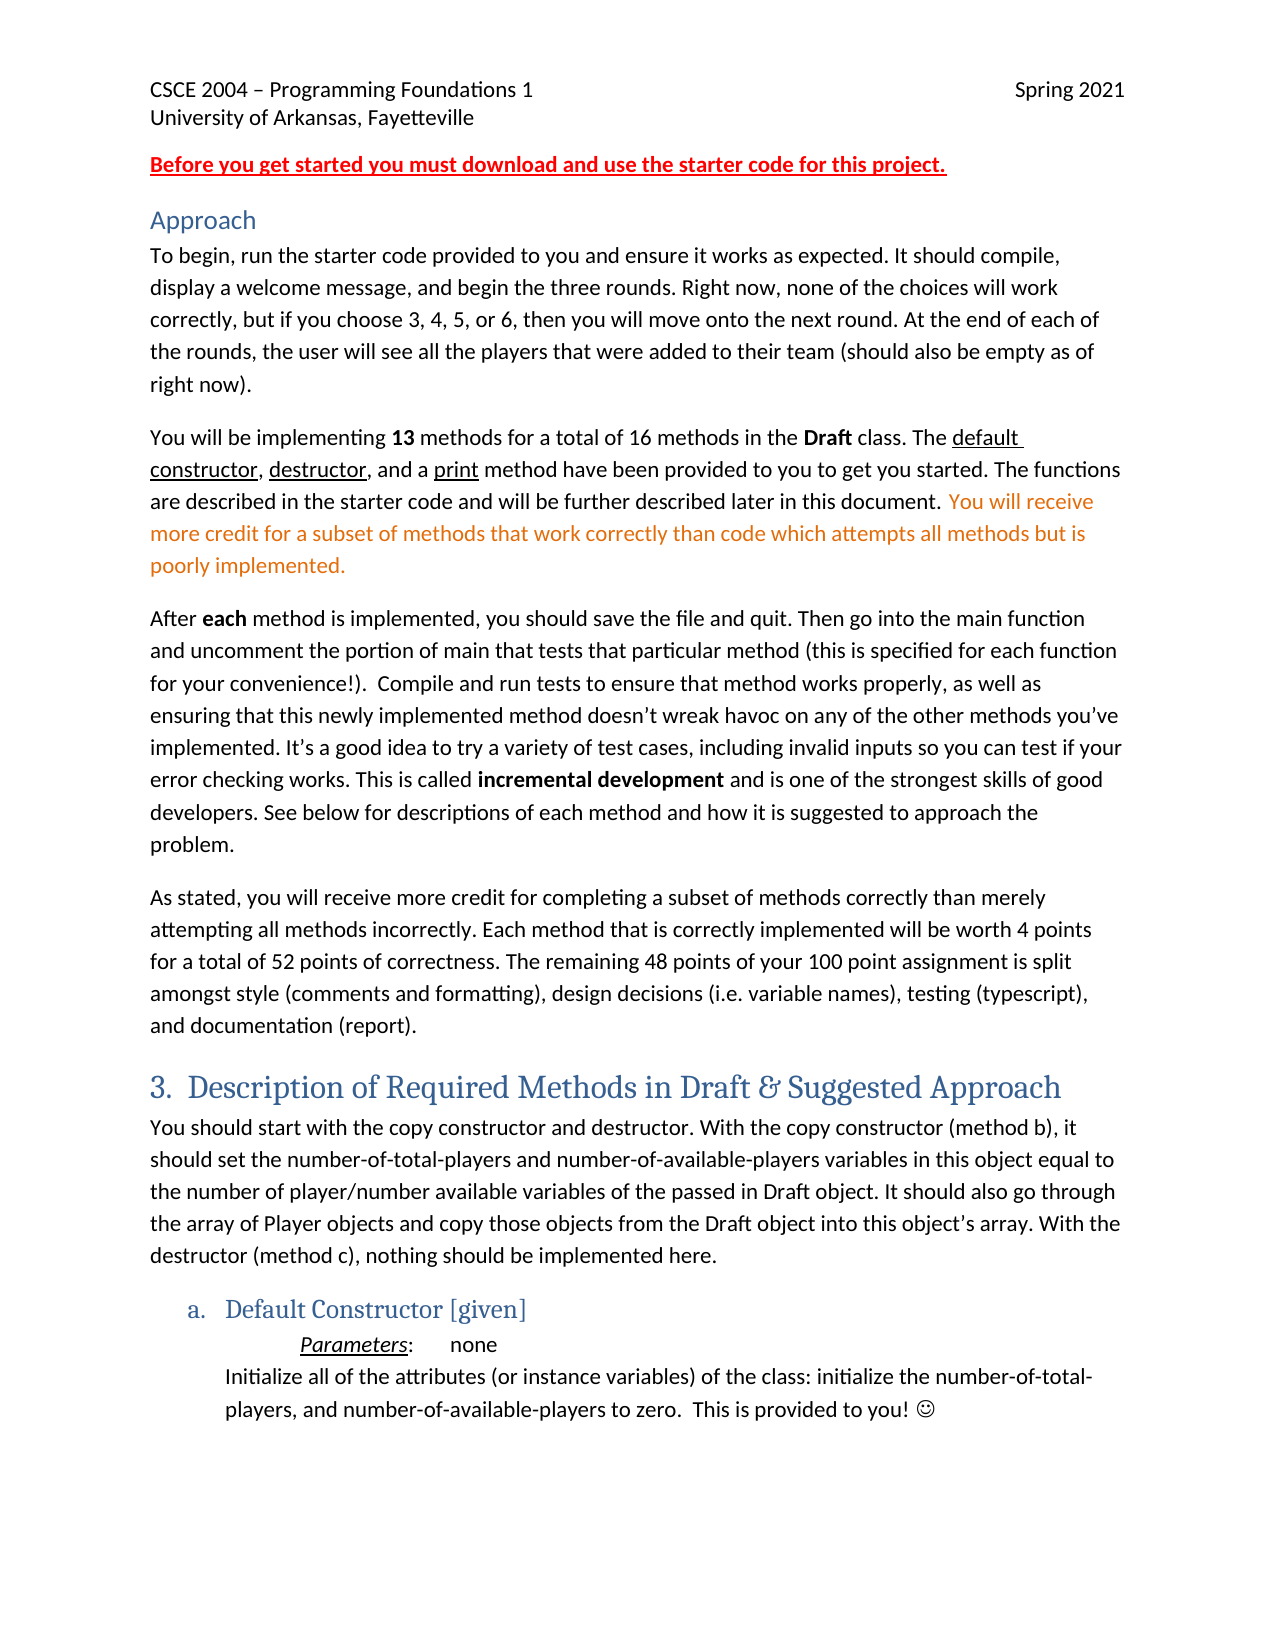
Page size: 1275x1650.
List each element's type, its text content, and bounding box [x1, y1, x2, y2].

text Initialize all of the attributes (or instance variables) of the class: initialize the number-of-total-players, and number-of-available-players to zero. This is provided to you! [225, 1362, 1125, 1423]
text You will be implementing 13 methods for a total of 16 methods in the Draft class. The default constructor, destructor, and a print method have been provided to you to get you started. The functions are described in the starter code and will be further described later in this document. You will receive more credit for a subset of methods that work correctly than code which attempts all methods but is poorly implemented. [150, 423, 1125, 579]
text As stated, you will receive more credit for completing a subset of methods correctly than merely attempting all methods incorrectly. Each method that is correctly implemented will be worth 4 points for a total of 52 points of correctness. The remaining 48 points of your 100 point assignment is split amongst style (comments and formatting), design decisions (i.e. variable names), testing (typescript), and documentation (report). [150, 883, 1125, 1039]
text To begin, run the starter code provided to you and ensure it works as expected. It should compile, display a welcome message, and begin the three rounds. Right now, none of the choices will work correctly, but if you choose 3, 4, 5, or 6, then you will move onto the next round. At the end of each of the rounds, the user will see all the players that were added to their team (should also be empty as of right now). [150, 241, 1125, 398]
subtitle Description of Required Methods in Draft & Suggested Approach [150, 1069, 1125, 1107]
text You should start with the copy constructor and destructor. With the copy constructor (method b), it should set the number-of-total-players and number-of-available-players variables in this object equal to the number of player/number available variables of the passed in Draft object. It should also go through the array of Player objects and copy those objects from the Draft object into this object’s array. With the destructor (method c), nothing should be implemented here. [150, 1113, 1125, 1269]
text After each method is implemented, you should save the file and quit. Then go into the main function and uncomment the portion of main that tests that particular method (this is specified for each function for your convenience!). Compile and run tests to ensure that method works properly, as well as ensuring that this newly implemented method doesn’t wreak havoc on any of the other methods you’ve implemented. It’s a good idea to try a variety of test cases, including invalid inputs so you can test if your error checking works. This is called incremental development and is one of the strongest skills of good developers. See below for descriptions of each method and how it is suggested to approach the problem. [150, 604, 1125, 858]
subtitle Default Constructor [given] [187, 1294, 1125, 1326]
text Before you get started you must download and use the starter code for this project. [150, 150, 1125, 178]
subtitle Approach [150, 203, 1125, 236]
text Parameters: none [225, 1330, 1125, 1358]
